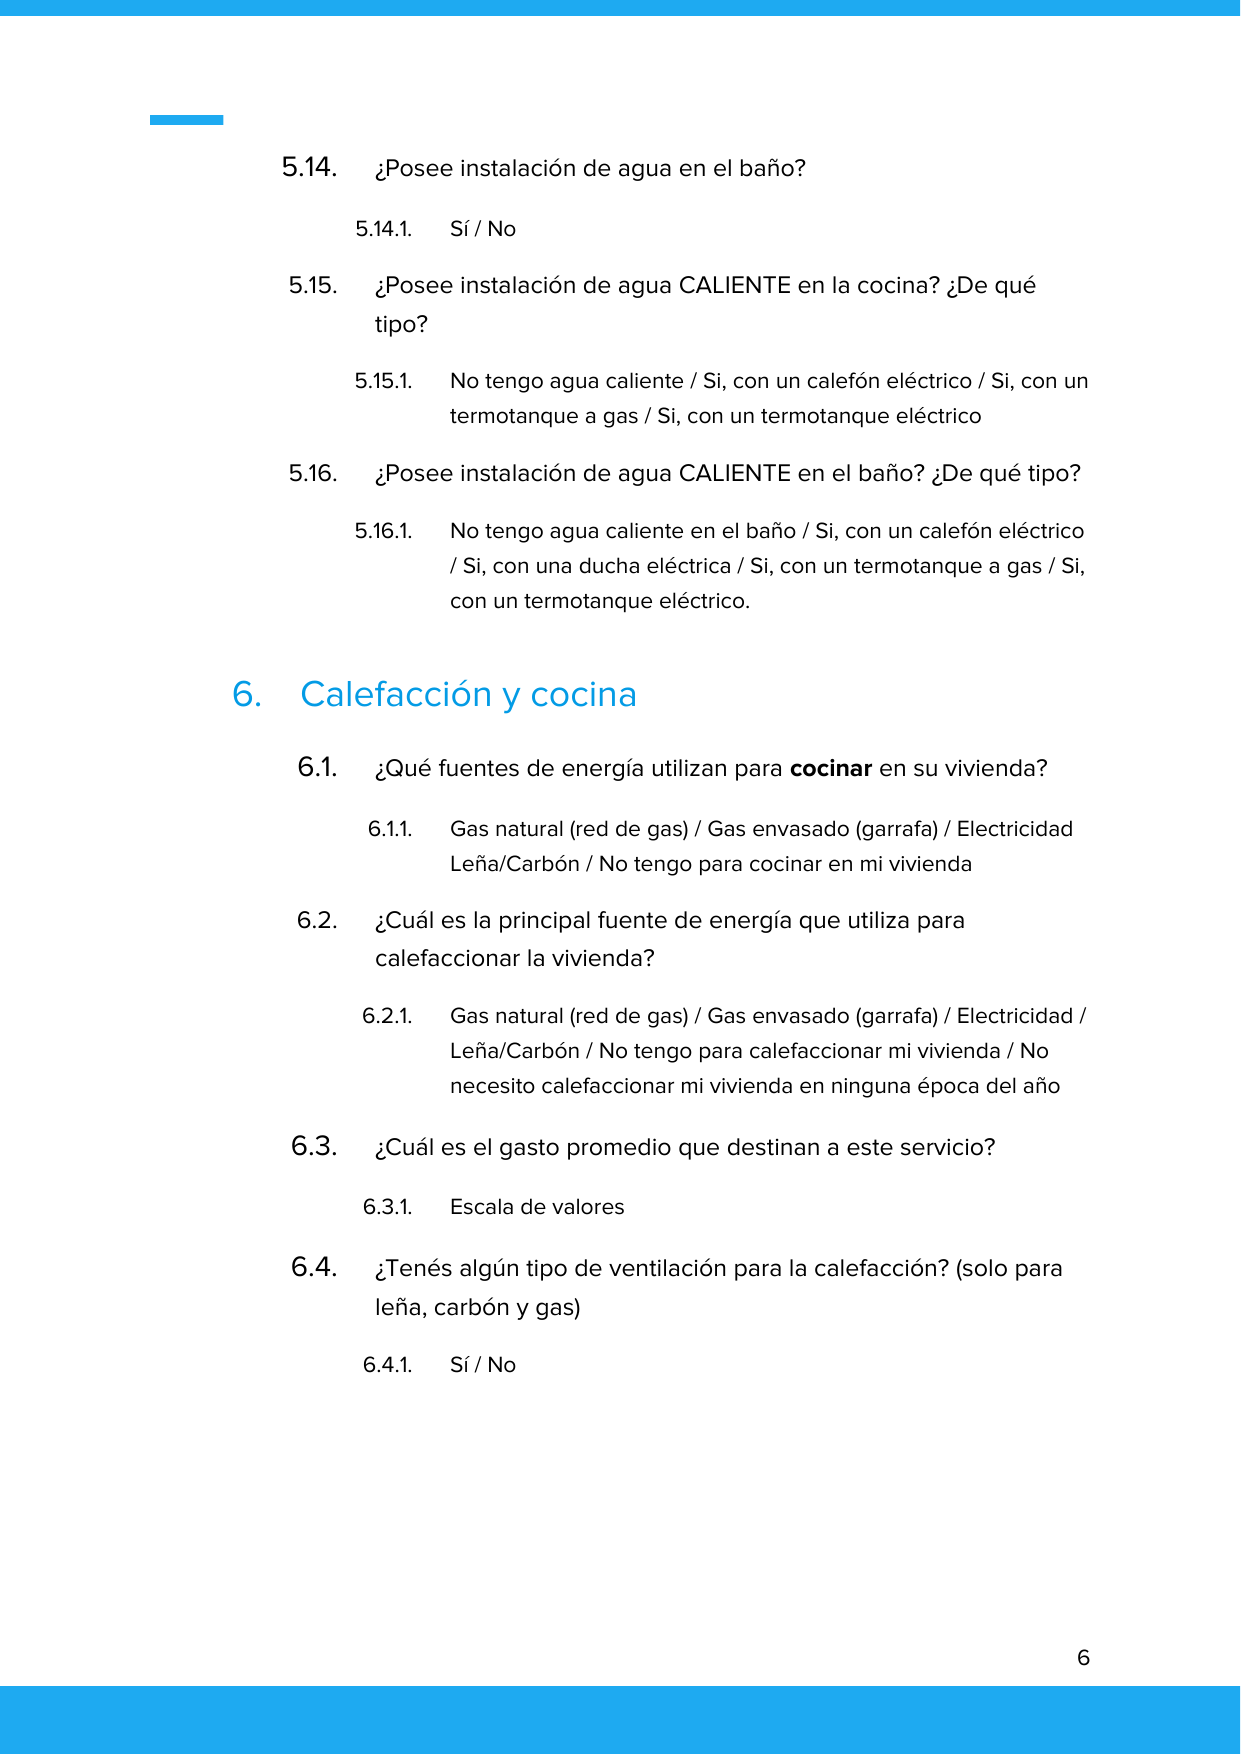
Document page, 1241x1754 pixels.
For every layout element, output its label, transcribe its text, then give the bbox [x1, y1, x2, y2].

subtitle ¿Tenés algún tipo de ventilación para la calefacción? (solo para leña, carbón y gas) [337, 1249, 1090, 1323]
list No tengo agua caliente en el baño / Si, con un calefón eléctrico / Si, con una ducha eléctrica / Si, con un termotanque a gas / Si, con un termotanque eléctrico. [412, 517, 1090, 615]
subtitle Calefacción y cocina [262, 672, 1090, 718]
list Sí / No [412, 1351, 1090, 1379]
list No tengo agua caliente / Si, con un calefón eléctrico / Si, con un termotanque a gas / Si, con un termotanque eléctrico [412, 368, 1090, 431]
list Gas natural (red de gas) / Gas envasado (garrafa) / Electricidad Leña/Carbón / No tengo para cocinar en mi vivienda [412, 815, 1090, 878]
subtitle ¿Cuál es el gasto promedio que destinan a este servicio? [337, 1128, 1090, 1164]
list Sí / No [412, 215, 1090, 243]
subtitle ¿Posee instalación de agua en el baño? [337, 150, 1090, 186]
subtitle ¿Qué fuentes de energía utilizan para cocinar en su vivienda? [337, 750, 1090, 785]
picture [0, 0, 1241, 16]
subtitle ¿Posee instalación de agua CALIENTE en la cocina? ¿De qué tipo? [337, 271, 1090, 339]
picture [0, 1686, 1241, 1754]
picture [150, 115, 224, 125]
subtitle ¿Posee instalación de agua CALIENTE en el baño? ¿De qué tipo? [337, 458, 1090, 489]
subtitle ¿Cuál es la principal fuente de energía que utiliza para calefaccionar la vivienda? [337, 906, 1090, 974]
subtitle Escala de valores [412, 1193, 1090, 1221]
list Gas natural (red de gas) / Gas envasado (garrafa) / Electricidad / Leña/Carbón / No tengo para calefaccionar mi vivienda / No necesito calefaccionar mi vivienda en ninguna época del año [412, 1003, 1090, 1100]
